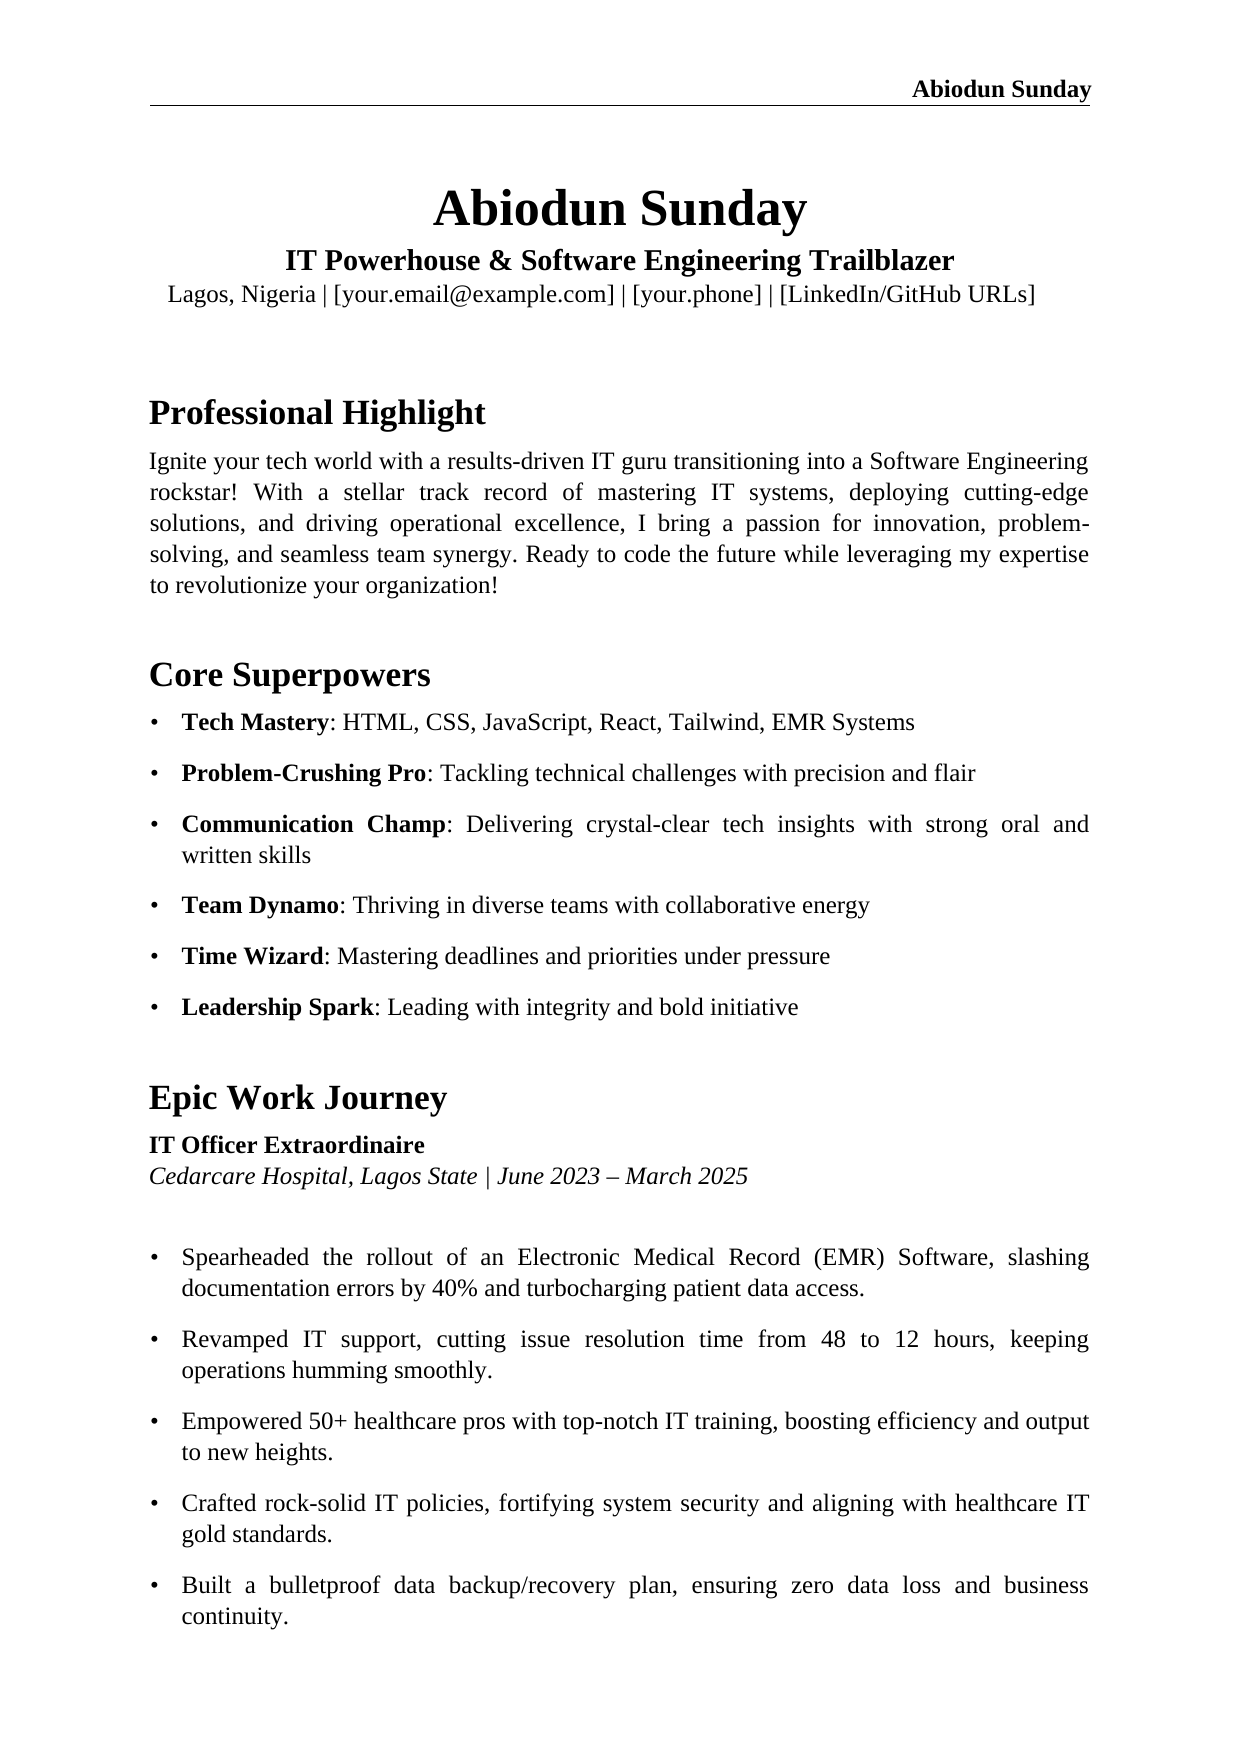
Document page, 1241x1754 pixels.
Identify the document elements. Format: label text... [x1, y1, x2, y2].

list Time Wizard: Mastering deadlines and priorities under pressure [150, 941, 1090, 970]
subtitle Professional Highlight [148, 392, 1090, 432]
list Empowered 50+ healthcare pros with top-notch IT training, boosting efficiency and output to new heights. [150, 1406, 1090, 1466]
list Tech Mastery: HTML, CSS, JavaScript, React, Tailwind, EMR Systems [150, 707, 1090, 736]
subtitle Epic Work Journey [148, 1076, 1090, 1117]
text Ignite your tech world with a results-driven IT guru transitioning into a Software Engineering rockstar! With a stellar track record of mastering IT systems, deploying cutting-edge solutions, and driving operational excellence, I bring a passion for innovation, problem-solving, and seamless team synergy. Ready to code the future while leveraging my expertise to revolutionize your organization! [148, 446, 1090, 599]
list Crafted rock-solid IT policies, fortifying system security and aligning with healthcare IT gold standards. [150, 1488, 1090, 1548]
list Built a bulletproof data backup/recovery plan, ensuring zero data loss and business continuity. [150, 1570, 1090, 1630]
text Abiodun Sunday [150, 177, 1090, 237]
list Revamped IT support, cutting issue resolution time from 48 to 12 hours, keeping operations humming smoothly. [150, 1324, 1090, 1384]
subtitle IT Officer Extraordinaire [148, 1130, 1090, 1159]
list Communication Champ: Delivering crystal-clear tech insights with strong oral and written skills [150, 809, 1090, 868]
subtitle Core Superpowers [148, 653, 1090, 694]
list Problem-Crushing Pro: Tackling technical challenges with precision and flair [150, 758, 1090, 787]
text Abiodun Sunday [150, 74, 1092, 103]
text Lagos, Nigeria | [your.email@example.com] | [your.phone] | [LinkedIn/GitHub URLs] [167, 279, 1090, 308]
text Cedarcare Hospital, Lagos State | June 2023 – March 2025 [148, 1161, 1090, 1190]
list Team Dynamo: Thriving in diverse teams with collaborative energy [150, 891, 1090, 919]
text IT Powerhouse & Software Engineering Trailblazer [150, 242, 1090, 276]
list Spearheaded the rollout of an Electronic Medical Record (EMR) Software, slashing documentation errors by 40% and turbocharging patient data access. [150, 1242, 1090, 1302]
list Leadership Spark: Leading with integrity and bold initiative [150, 992, 1090, 1021]
